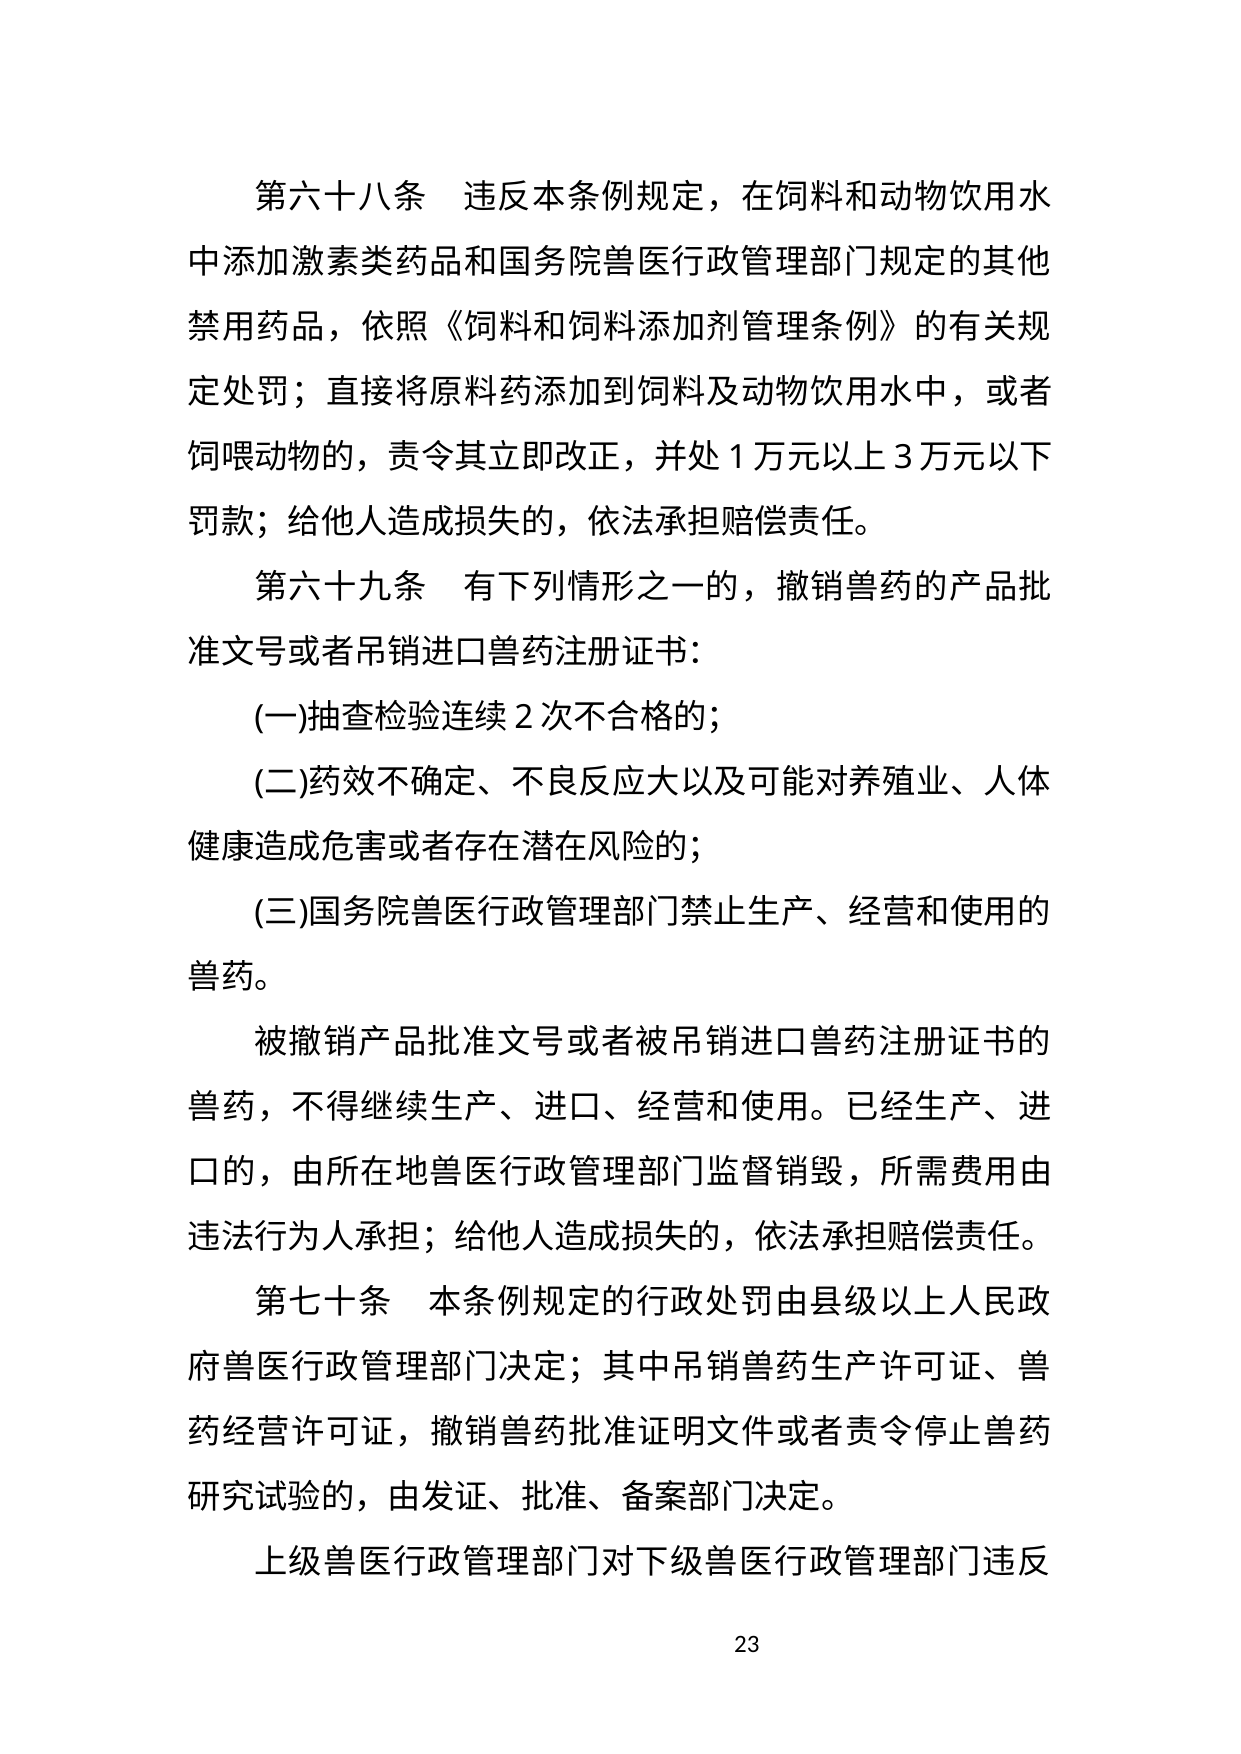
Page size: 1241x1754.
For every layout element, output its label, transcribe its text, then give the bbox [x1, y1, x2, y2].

text 第六十八条 违反本条例规定，在饲料和动物饮用水中添加激素类药品和国务院兽医行政管理部门规定的其他禁用药品，依照《饲料和饲料添加剂管理条例》的有关规定处罚；直接将原料药添加到饲料及动物饮用水中，或者饲喂动物的，责令其立即改正，并处1万元以上3万元以下罚款；给他人造成损失的，依法承担赔偿责任。 [187, 162, 1053, 552]
text 第六十九条 有下列情形之一的，撤销兽药的产品批准文号或者吊销进口兽药注册证书： [187, 552, 1053, 682]
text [187, 1527, 1053, 1592]
text (二)药效不确定、不良反应大以及可能对养殖业、人体健康造成危害或者存在潜在风险的； [187, 747, 1053, 877]
text (三)国务院兽医行政管理部门禁止生产、经营和使用的兽药。 [187, 877, 1053, 1007]
text 第七十条 本条例规定的行政处罚由县级以上人民政府兽医行政管理部门决定；其中吊销兽药生产许可证、兽药经营许可证，撤销兽药批准证明文件或者责令停止兽药研究试验的，由发证、批准、备案部门决定。 [187, 1267, 1053, 1527]
text 被撤销产品批准文号或者被吊销进口兽药注册证书的兽药，不得继续生产、进口、经营和使用。已经生产、进口的，由所在地兽医行政管理部门监督销毁，所需费用由违法行为人承担；给他人造成损失的，依法承担赔偿责任。 [187, 1007, 1053, 1267]
text (一)抽查检验连续2次不合格的； [187, 682, 1053, 747]
